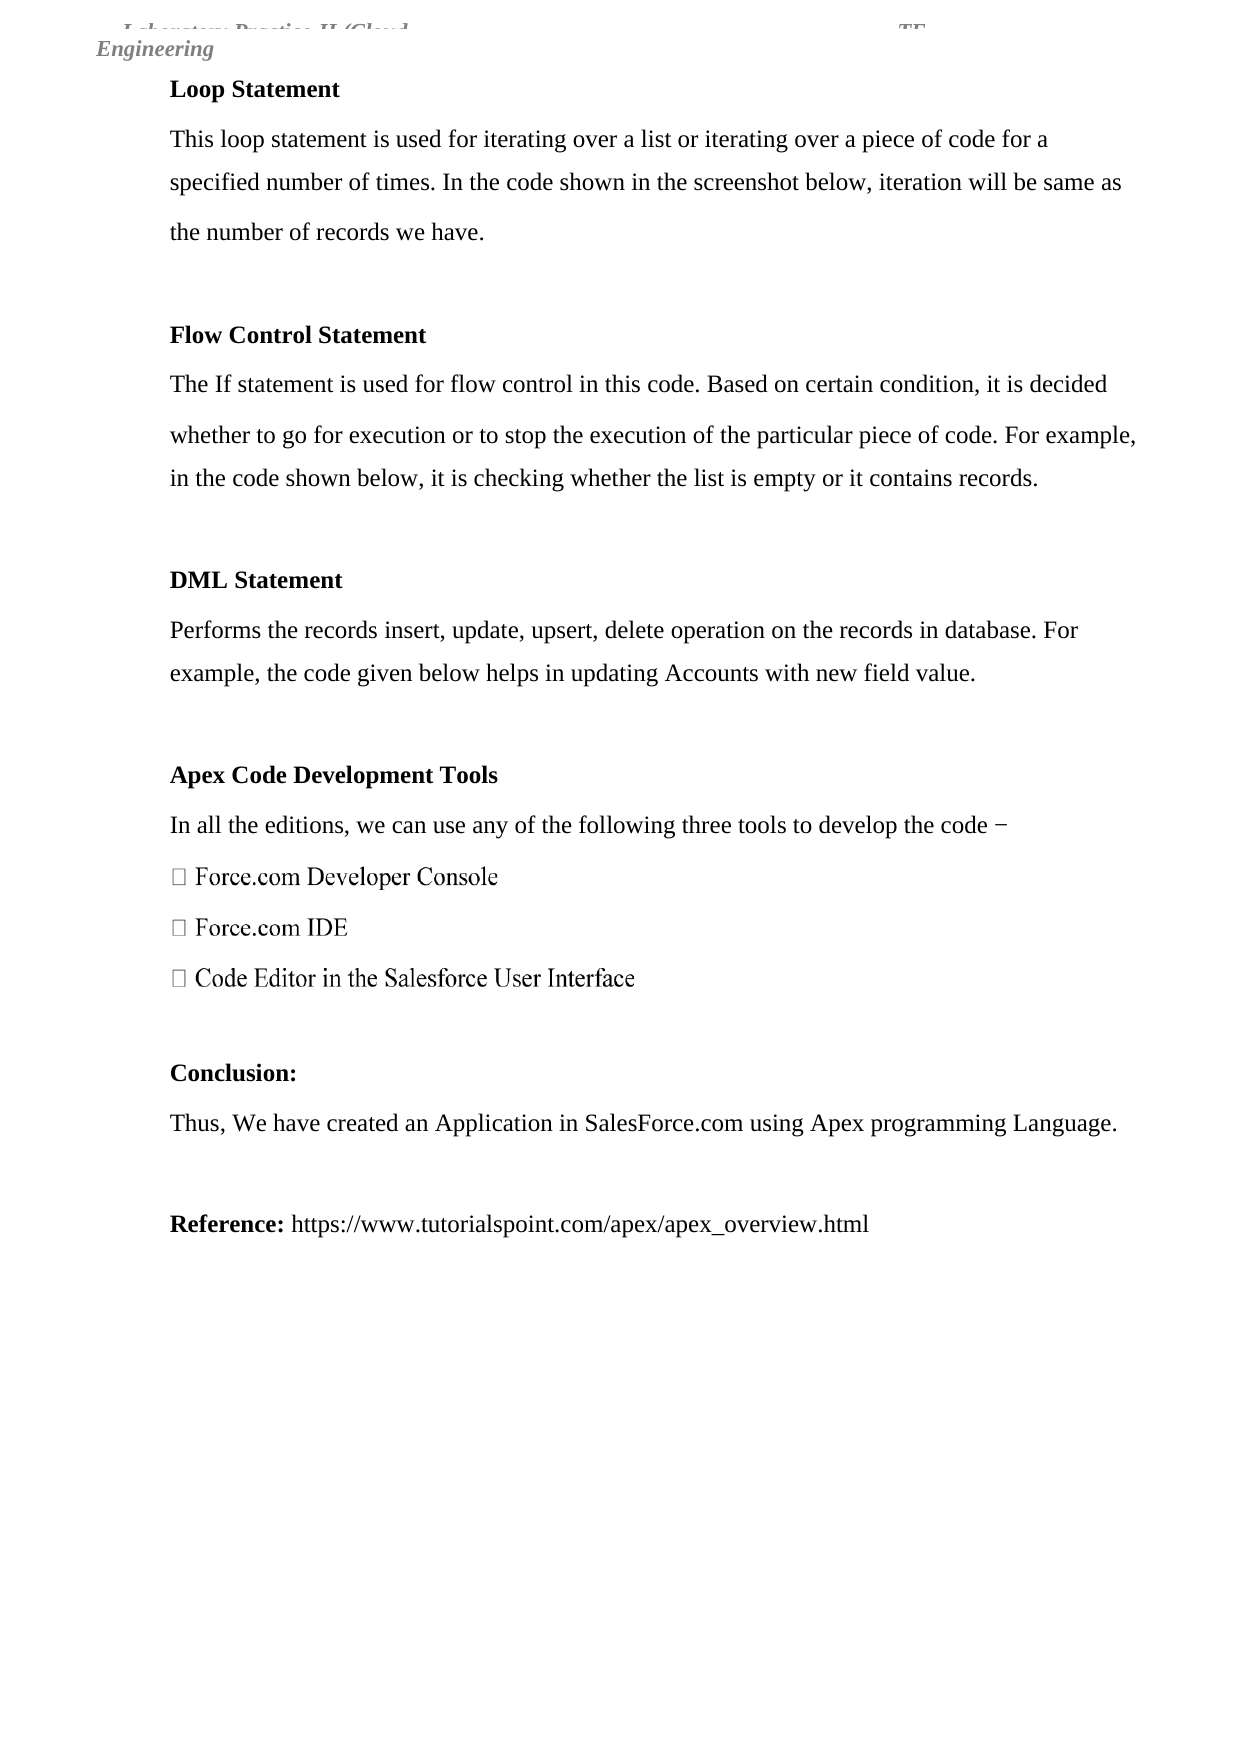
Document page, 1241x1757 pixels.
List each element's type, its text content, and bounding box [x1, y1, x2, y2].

subtitle Apex Code Development Tools [169, 761, 1169, 789]
picture [172, 968, 634, 987]
subtitle Flow Control Statement [169, 320, 1169, 348]
text In all the editions, we can use any of the following three tools to develop the code − [169, 810, 1169, 839]
picture [172, 918, 348, 936]
text whether to go for execution or to stop the execution of the particular piece of code. For example, in the code shown below, it is checking whether the list is empty or it contains records. [169, 420, 1139, 492]
text Reference: https://www.tutorialspoint.com/apex/apex_overview.html [169, 1209, 1169, 1238]
subtitle Loop Statement [169, 74, 1169, 103]
subtitle Conclusion: [169, 1058, 1169, 1087]
text The If statement is used for flow control in this code. Based on certain condition, it is decided [169, 369, 1169, 398]
picture [172, 866, 498, 890]
text This loop statement is used for iterating over a list or iterating over a piece of code for a specified number of times. In the code shown in the screenshot below, iteration will be same as [169, 124, 1138, 196]
text Performs the records insert, update, upsert, delete operation on the records in database. For example, the code given below helps in updating Accounts with new field value. [169, 615, 1139, 687]
text Engineering [96, 35, 1169, 62]
text the number of records we have. [169, 217, 1169, 246]
text Thus, We have created an Application in SalesForce.com using Apex programming Language. [169, 1108, 1169, 1137]
subtitle DML Statement [169, 565, 1169, 594]
